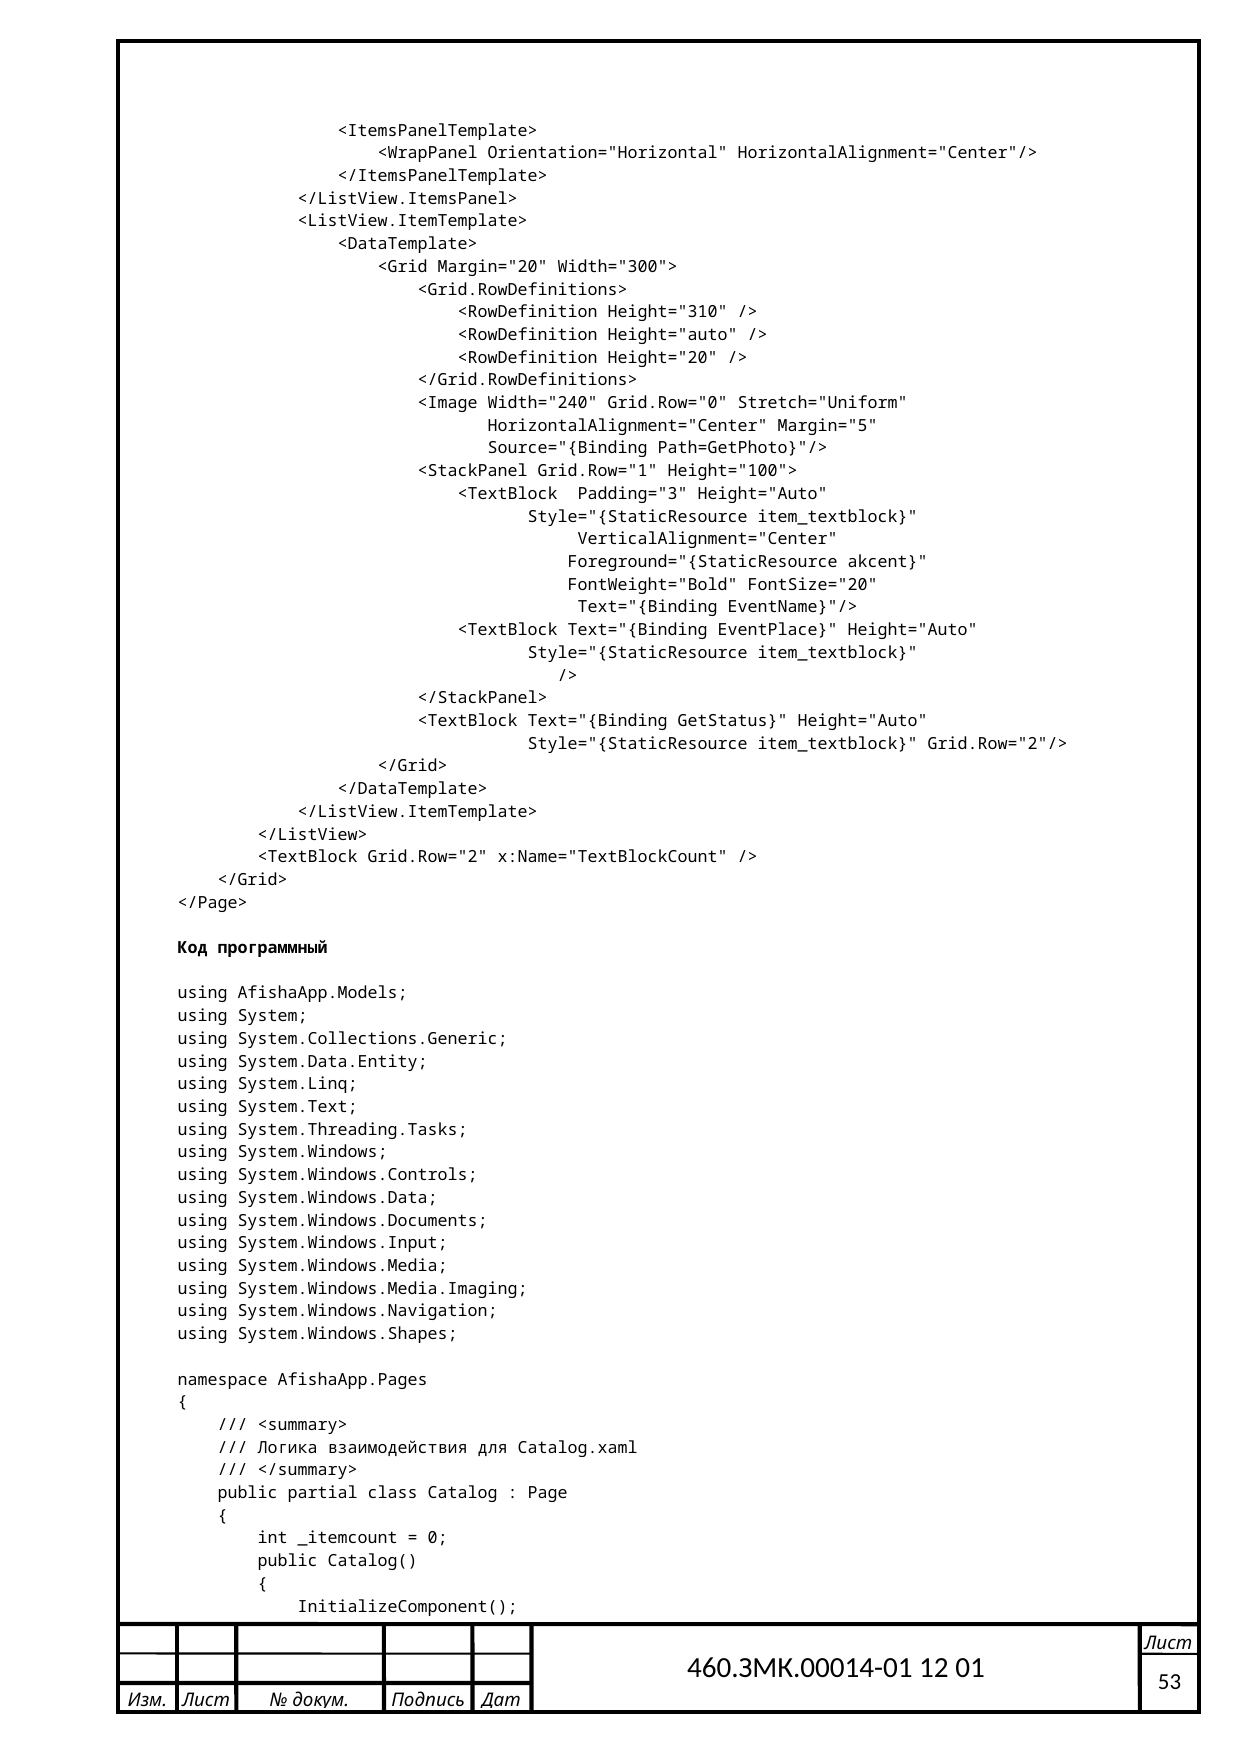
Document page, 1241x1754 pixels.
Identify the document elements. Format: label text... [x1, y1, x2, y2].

text using System.Windows.Documents; [177, 1208, 1152, 1231]
text public partial class Сatalog : Page [177, 1481, 1152, 1503]
text using System.Windows; [177, 1140, 1152, 1163]
text HorizontalAlignment="Center" Margin="5" [177, 413, 1152, 436]
text <Grid Margin="20" Width="300"> [177, 254, 1152, 277]
text Код программный [177, 936, 1152, 958]
text </Grid> [177, 867, 1152, 890]
text public Сatalog() [177, 1549, 1152, 1571]
text { [177, 1390, 1152, 1412]
text Style="{StaticResource item_textblock}" [177, 504, 1152, 527]
text using System.Windows.Data; [177, 1185, 1152, 1208]
text using System.Windows.Navigation; [177, 1299, 1152, 1322]
text using AfishaApp.Models; [177, 981, 1152, 1004]
text { [177, 1571, 1152, 1594]
text <Grid.RowDefinitions> [177, 277, 1152, 300]
text using System; [177, 1004, 1152, 1026]
text </ListView> [177, 822, 1152, 845]
text <RowDefinition Height="310" /> [177, 300, 1152, 322]
text </Page> [177, 890, 1152, 913]
text /// Логика взаимодействия для Сatalog.xaml [177, 1435, 1152, 1458]
text using System.Data.Entity; [177, 1049, 1152, 1072]
text Style="{StaticResource item_textblock}" Grid.Row="2"/> [177, 731, 1152, 754]
text Style="{StaticResource item_textblock}" [177, 640, 1152, 663]
text Text="{Binding EventName}"/> [177, 595, 1152, 618]
text <TextBlock Text="{Binding EventPlace}" Height="Auto" [177, 618, 1152, 640]
text VerticalAlignment="Center" [177, 527, 1152, 549]
text Source="{Binding Path=GetPhoto}"/> [177, 436, 1152, 459]
text <WrapPanel Orientation="Horizontal" HorizontalAlignment="Center"/> [177, 141, 1152, 163]
text using System.Threading.Tasks; [177, 1117, 1152, 1140]
text /> [177, 663, 1152, 686]
text using System.Windows.Media.Imaging; [177, 1276, 1152, 1299]
text <ListView.ItemTemplate> [177, 209, 1152, 232]
text InitializeComponent(); [177, 1594, 1152, 1617]
text /// </summary> [177, 1458, 1152, 1481]
text Foreground="{StaticResource akcent}" [177, 549, 1152, 572]
text using System.Text; [177, 1094, 1152, 1117]
text <TextBlock Text="{Binding GetStatus}" Height="Auto" [177, 708, 1152, 731]
text { [177, 1503, 1152, 1526]
text <DataTemplate> [177, 232, 1152, 254]
text </ListView.ItemTemplate> [177, 799, 1152, 822]
text FontWeight="Bold" FontSize="20" [177, 572, 1152, 595]
text </Grid.RowDefinitions> [177, 368, 1152, 391]
text using System.Collections.Generic; [177, 1026, 1152, 1049]
text <RowDefinition Height="auto" /> [177, 322, 1152, 345]
text /// <summary> [177, 1412, 1152, 1435]
text </ItemsPanelTemplate> [177, 163, 1152, 186]
text </StackPanel> [177, 686, 1152, 708]
text <StackPanel Grid.Row="1" Height="100"> [177, 459, 1152, 481]
text <ItemsPanelTemplate> [177, 118, 1152, 141]
text using System.Windows.Controls; [177, 1163, 1152, 1185]
text <RowDefinition Height="20" /> [177, 345, 1152, 368]
text <Image Width="240" Grid.Row="0" Stretch="Uniform" [177, 391, 1152, 413]
text using System.Linq; [177, 1072, 1152, 1094]
text <TextBlock Grid.Row="2" x:Name="TextBlockCount" /> [177, 845, 1152, 867]
text <TextBlock Padding="3" Height="Auto" [177, 481, 1152, 504]
text using System.Windows.Input; [177, 1231, 1152, 1253]
text namespace AfishaApp.Pages [177, 1367, 1152, 1390]
text </ListView.ItemsPanel> [177, 186, 1152, 209]
text using System.Windows.Shapes; [177, 1322, 1152, 1344]
text using System.Windows.Media; [177, 1253, 1152, 1276]
text int _itemcount = 0; [177, 1526, 1152, 1549]
text </Grid> [177, 754, 1152, 777]
text </DataTemplate> [177, 777, 1152, 799]
